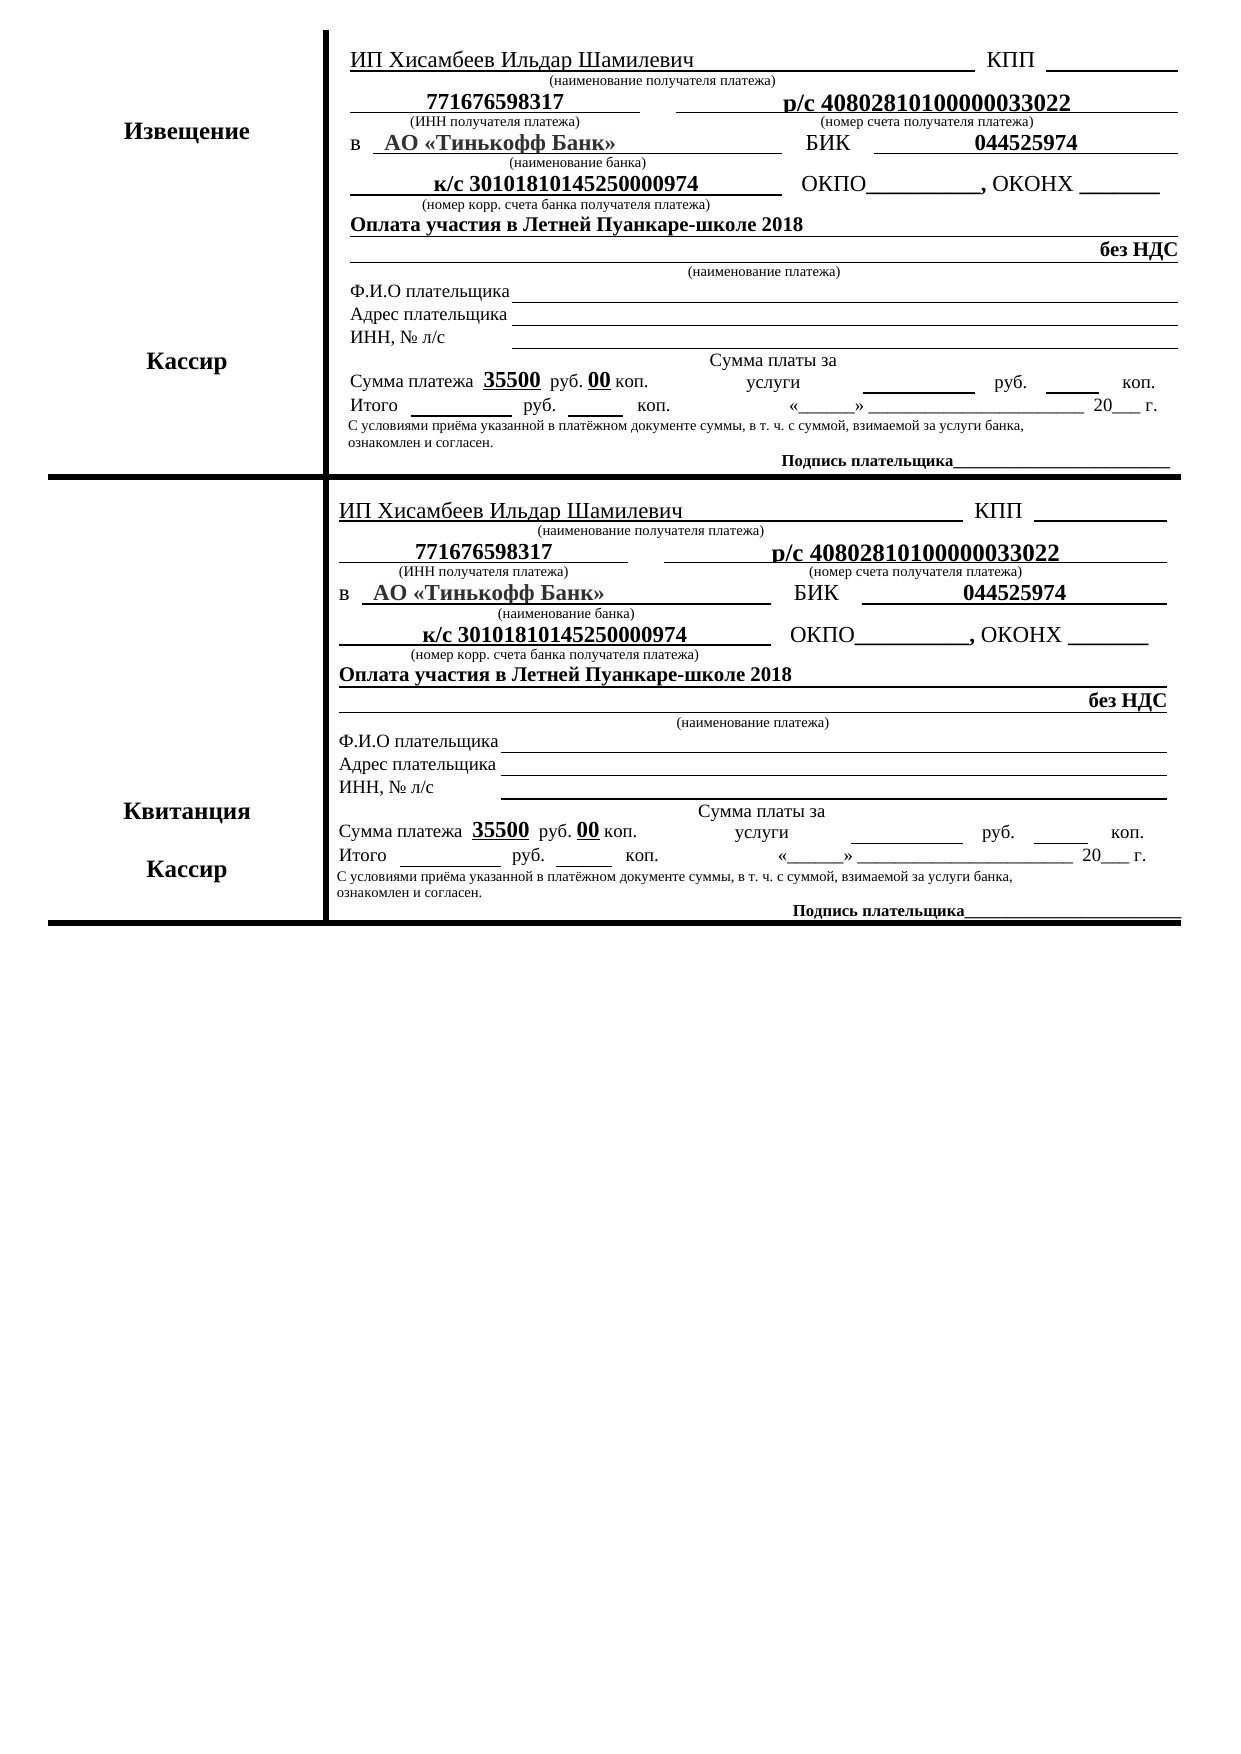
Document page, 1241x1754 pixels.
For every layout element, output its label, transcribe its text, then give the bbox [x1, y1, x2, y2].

table_cell С условиями приёма указанной в платёжном документе суммы, в т. ч. с суммой, взимаемой за услуги банка, ознакомлен и согласен. Подпись плательщика__________________________ [329, 480, 1181, 920]
table_cell Квитанция Кассир [48, 480, 323, 920]
table_header Извещение Кассир [48, 30, 323, 474]
table_header С условиями приёма указанной в платёжном документе суммы, в т. ч. с суммой, взимаемой за услуги банка, ознакомлен и согласен. Подпись плательщика__________________________ [329, 30, 1181, 474]
